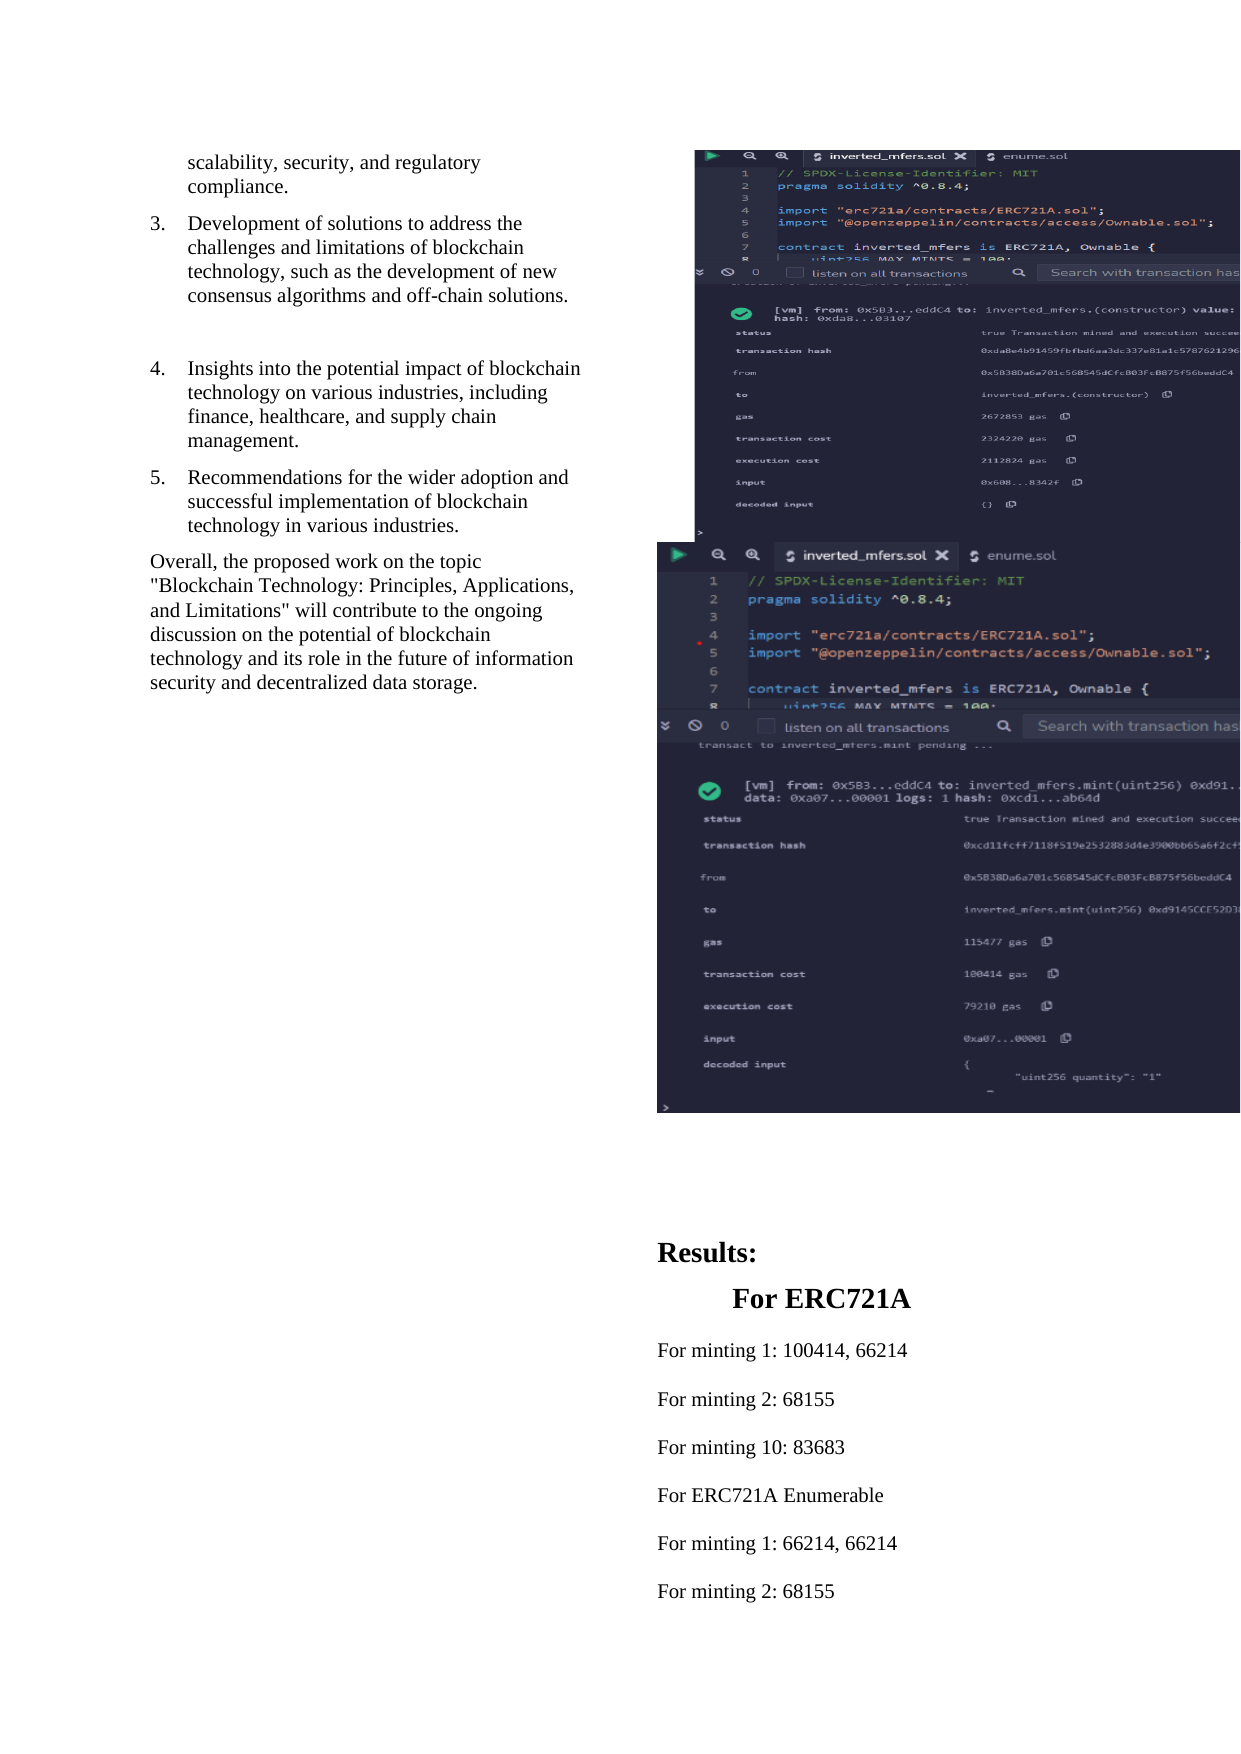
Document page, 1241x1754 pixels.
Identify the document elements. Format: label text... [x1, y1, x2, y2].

text For minting 1: 66214, 66214 [657, 1531, 1090, 1555]
text Overall, the proposed work on the topic "Blockchain Technology: Principles, Applications, and Limitations" will contribute to the ongoing discussion on the potential of blockchain technology and its role in the future of information security and decentralized data storage. [150, 549, 583, 694]
text For ERC721A Enumerable [657, 1483, 1090, 1507]
text For minting 10: 83683 [657, 1434, 1090, 1459]
text For ERC721A [657, 1281, 1090, 1314]
list Insights into the potential impact of blockchain technology on various industries, including finance, healthcare, and supply chain management. [150, 356, 583, 452]
text Results: [657, 1235, 1090, 1268]
list Recommendations for the wider adoption and successful implementation of blockchain technology in various industries. [150, 465, 583, 537]
text For minting 2: 68155 [657, 1386, 1090, 1411]
picture [657, 150, 1241, 1113]
text For minting 2: 68155 [657, 1579, 1090, 1603]
list Identification of the challenges and limitations of blockchain technology, including its scalability, security, and regulatory compliance. [150, 150, 583, 198]
text For minting 1: 100414, 66214 [657, 1338, 1090, 1362]
list Development of solutions to address the challenges and limitations of blockchain technology, such as the development of new consensus algorithms and off-chain solutions. [150, 211, 583, 307]
